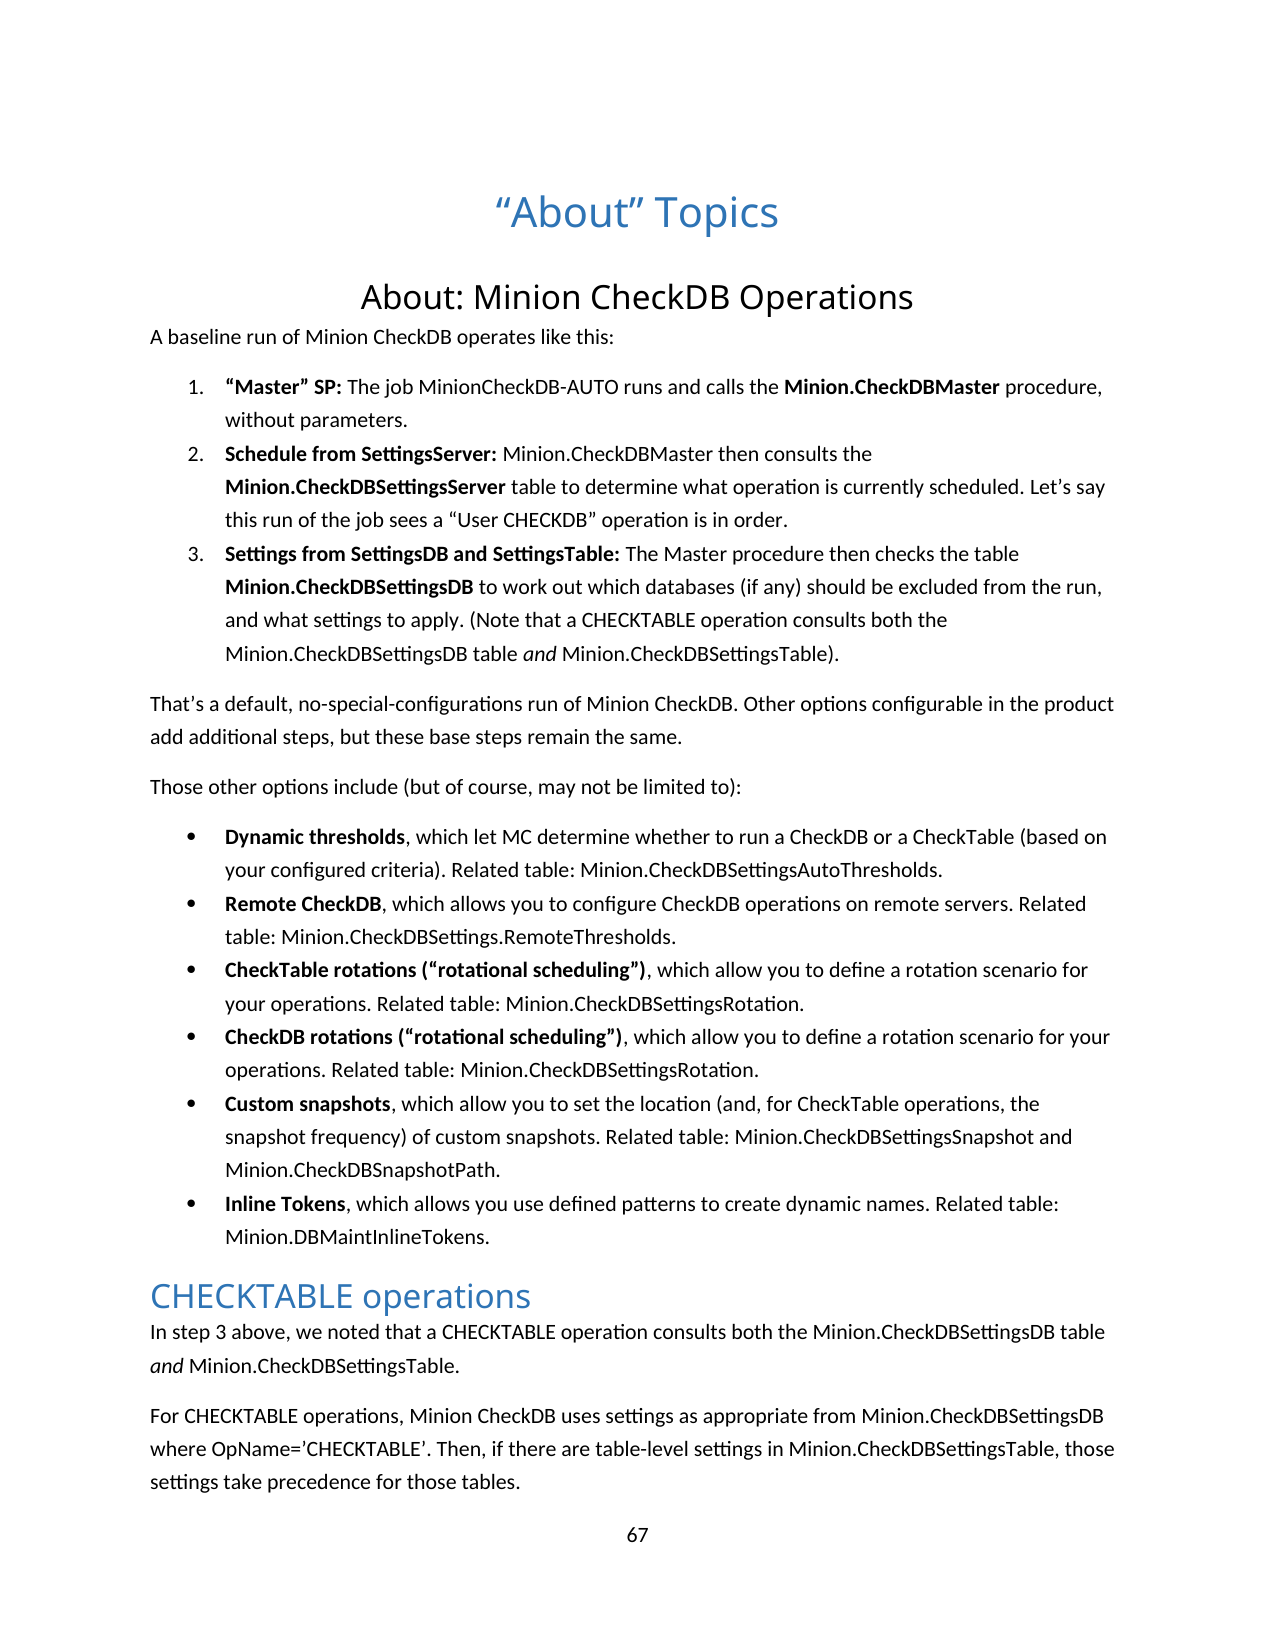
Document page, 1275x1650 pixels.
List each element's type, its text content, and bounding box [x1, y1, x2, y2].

list CheckTable rotations (“rotational scheduling”), which allow you to define a rotation scenario for your operations. Related table: Minion.CheckDBSettingsRotation. [187, 956, 1125, 1016]
subtitle “About” Topics [150, 183, 1125, 240]
list Schedule from SettingsServer: Minion.CheckDBMaster then consults the Minion.CheckDBSettingsServer table to determine what operation is currently scheduled. Let’s say this run of the job sees a “User CHECKDB” operation is in order. [187, 440, 1125, 533]
text Those other options include (but of course, may not be limited to): [150, 773, 1125, 800]
text That’s a default, no-special-configurations run of Minion CheckDB. Other options configurable in the product add additional steps, but these base steps remain the same. [150, 690, 1125, 750]
list Inline Tokens, which allows you use defined patterns to create dynamic names. Related table: Minion.DBMaintInlineTokens. [187, 1190, 1125, 1250]
subtitle About: Minion CheckDB Operations [150, 273, 1125, 319]
list Dynamic thresholds, which let MC determine whether to run a CheckDB or a CheckTable (based on your configured criteria). Related table: Minion.CheckDBSettingsAutoThresholds. [187, 823, 1125, 883]
text A baseline run of Minion CheckDB operates like this: [150, 323, 1125, 350]
list “Master” SP: The job MinionCheckDB-AUTO runs and calls the Minion.CheckDBMaster procedure, without parameters. [187, 373, 1125, 433]
text For CHECKTABLE operations, Minion CheckDB uses settings as appropriate from Minion.CheckDBSettingsDB where OpName=’CHECKTABLE’. Then, if there are table-level settings in Minion.CheckDBSettingsTable, those settings take precedence for those tables. [150, 1402, 1125, 1495]
list Custom snapshots, which allow you to set the location (and, for CheckTable operations, the snapshot frequency) of custom snapshots. Related table: Minion.CheckDBSettingsSnapshot and Minion.CheckDBSnapshotPath. [187, 1090, 1125, 1183]
text In step 3 above, we noted that a CHECKTABLE operation consults both the Minion.CheckDBSettingsDB table and Minion.CheckDBSettingsTable. [150, 1318, 1125, 1378]
list Settings from SettingsDB and SettingsTable: The Master procedure then checks the table Minion.CheckDBSettingsDB to work out which databases (if any) should be excluded from the run, and what settings to apply. (Note that a CHECKTABLE operation consults both the Minion.CheckDBSettingsDB table and Minion.CheckDBSettingsTable). [187, 540, 1125, 666]
list Remote CheckDB, which allows you to configure CheckDB operations on remote servers. Related table: Minion.CheckDBSettings.RemoteThresholds. [187, 890, 1125, 950]
subtitle CHECKTABLE operations [150, 1273, 1125, 1318]
list CheckDB rotations (“rotational scheduling”), which allow you to define a rotation scenario for your operations. Related table: Minion.CheckDBSettingsRotation. [187, 1023, 1125, 1083]
